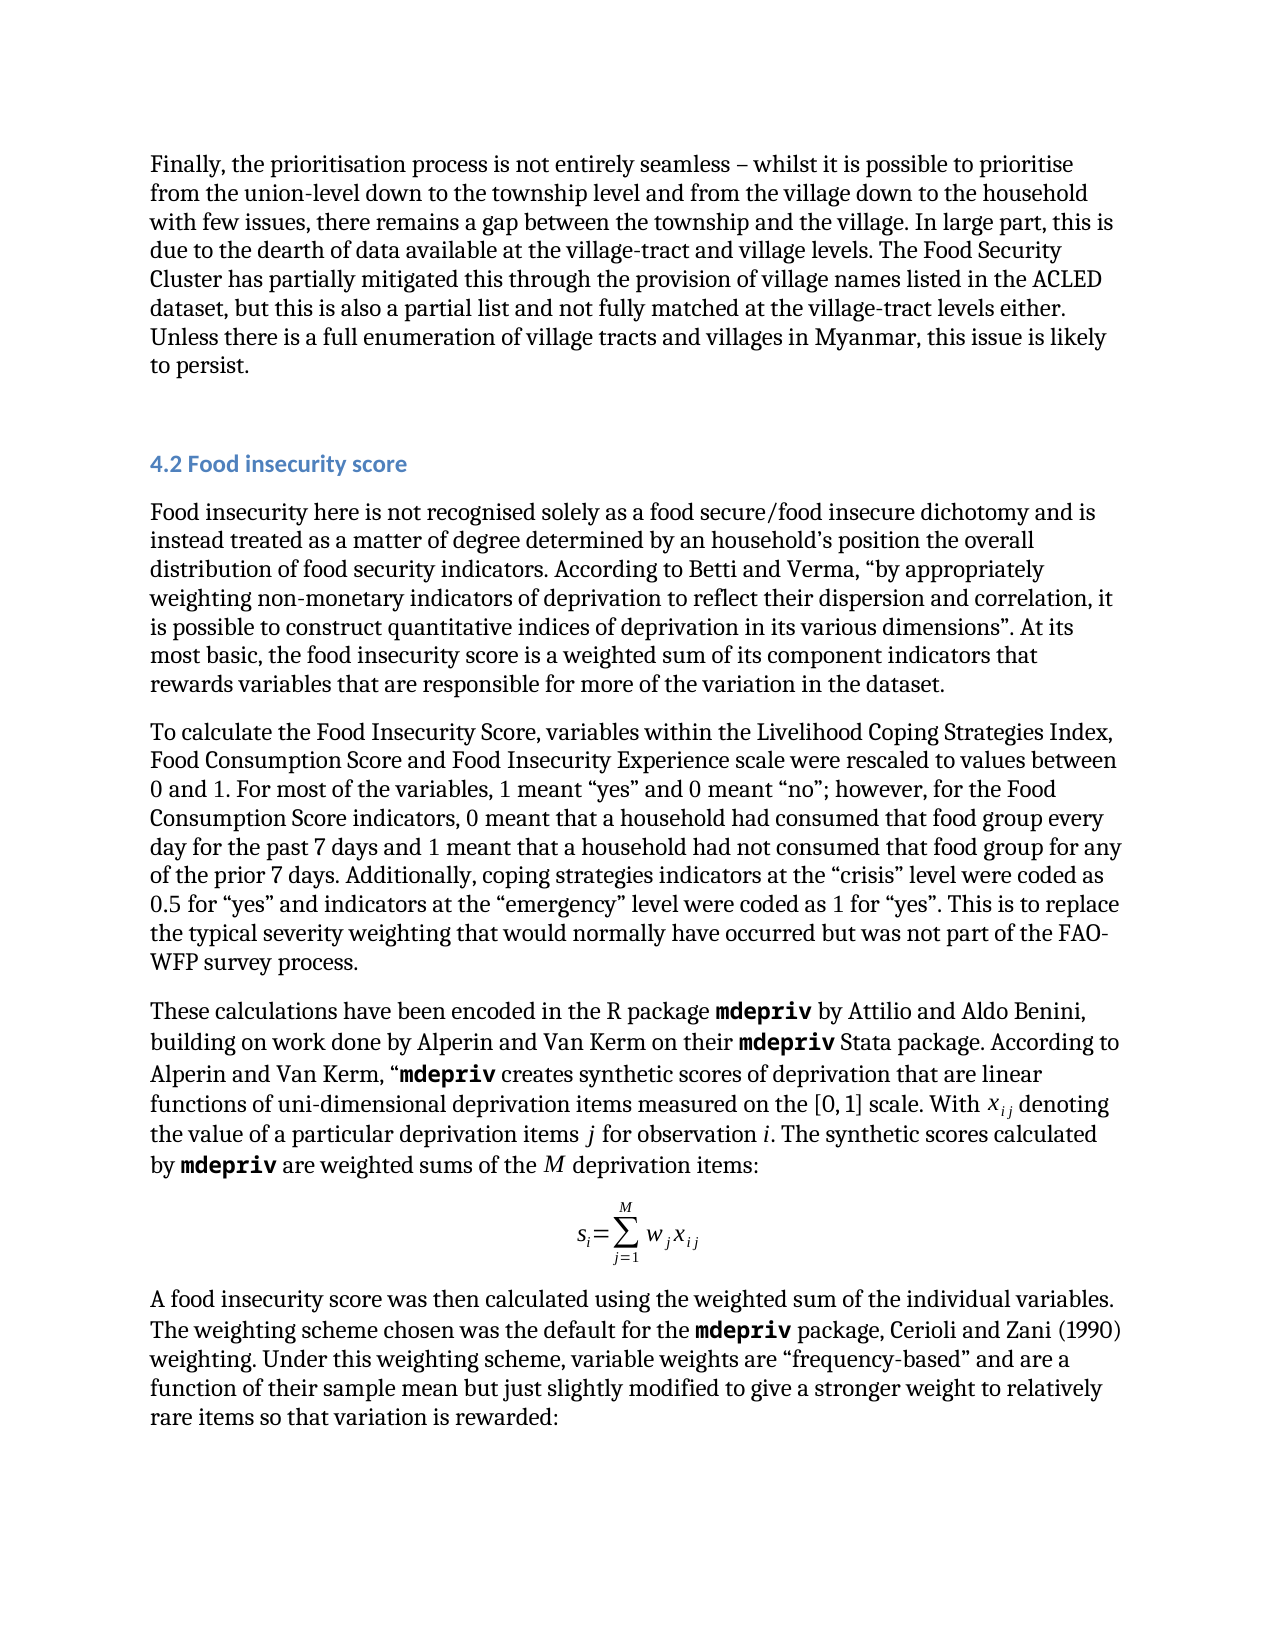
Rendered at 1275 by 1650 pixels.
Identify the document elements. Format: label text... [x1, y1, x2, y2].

text To calculate the Food Insecurity Score, variables within the Livelihood Coping Strategies Index, Food Consumption Score and Food Insecurity Experience scale were rescaled to values between and . For most of the variables, meant “yes” and meant “no”; however, for the Food Consumption Score indicators, meant that a household had consumed that food group every day for the past 7 days and meant that a household had not consumed that food group for any of the prior 7 days. Additionally, coping strategies indicators at the “crisis” level were coded as for “yes” and indicators at the “emergency” level were coded as for “yes”. This is to replace the typical severity weighting that would normally have occurred but was not part of the FAO-WFP survey process. [150, 718, 1125, 976]
text Food insecurity here is not recognised solely as a food secure/food insecure dichotomy and is instead treated as a matter of degree determined by an household’s position the overall distribution of food security indicators. According to Betti and Verma, “by appropriately weighting non-monetary indicators of deprivation to reflect their dispersion and correlation, it is possible to construct quantitative indices of deprivation in its various dimensions”. At its most basic, the food insecurity score is a weighted sum of its component indicators that rewards variables that are responsible for more of the variation in the dataset. [150, 498, 1125, 699]
text These calculations have been encoded in the R package mdepriv by Attilio and Aldo Benini, building on work done by Alperin and Van Kerm on their mdepriv Stata package. According to Alperin and Van Kerm, “mdepriv creates synthetic scores of deprivation that are linear functions of uni-dimensional deprivation items measured on the [0, 1] scale. With denoting the value of a particular deprivation items for observation . The synthetic scores calculated by mdepriv are weighted sums of the deprivation items: [150, 995, 1125, 1180]
subtitle 4.2 Food insecurity score [150, 448, 1125, 479]
text A food insecurity score was then calculated using the weighted sum of the individual variables. The weighting scheme chosen was the default for the mdepriv package, Cerioli and Zani (1990) weighting. Under this weighting scheme, variable weights are “frequency-based” and are a function of their sample mean but just slightly modified to give a stronger weight to relatively rare items so that variation is rewarded: [150, 1285, 1125, 1431]
text Finally, the prioritisation process is not entirely seamless – whilst it is possible to prioritise from the union-level down to the township level and from the village down to the household with few issues, there remains a gap between the township and the village. In large part, this is due to the dearth of data available at the village-tract and village levels. The Food Security Cluster has partially mitigated this through the provision of village names listed in the ACLED dataset, but this is also a partial list and not fully matched at the village-tract levels either. Unless there is a full enumeration of village tracts and villages in Myanmar, this issue is likely to persist. [150, 150, 1125, 380]
